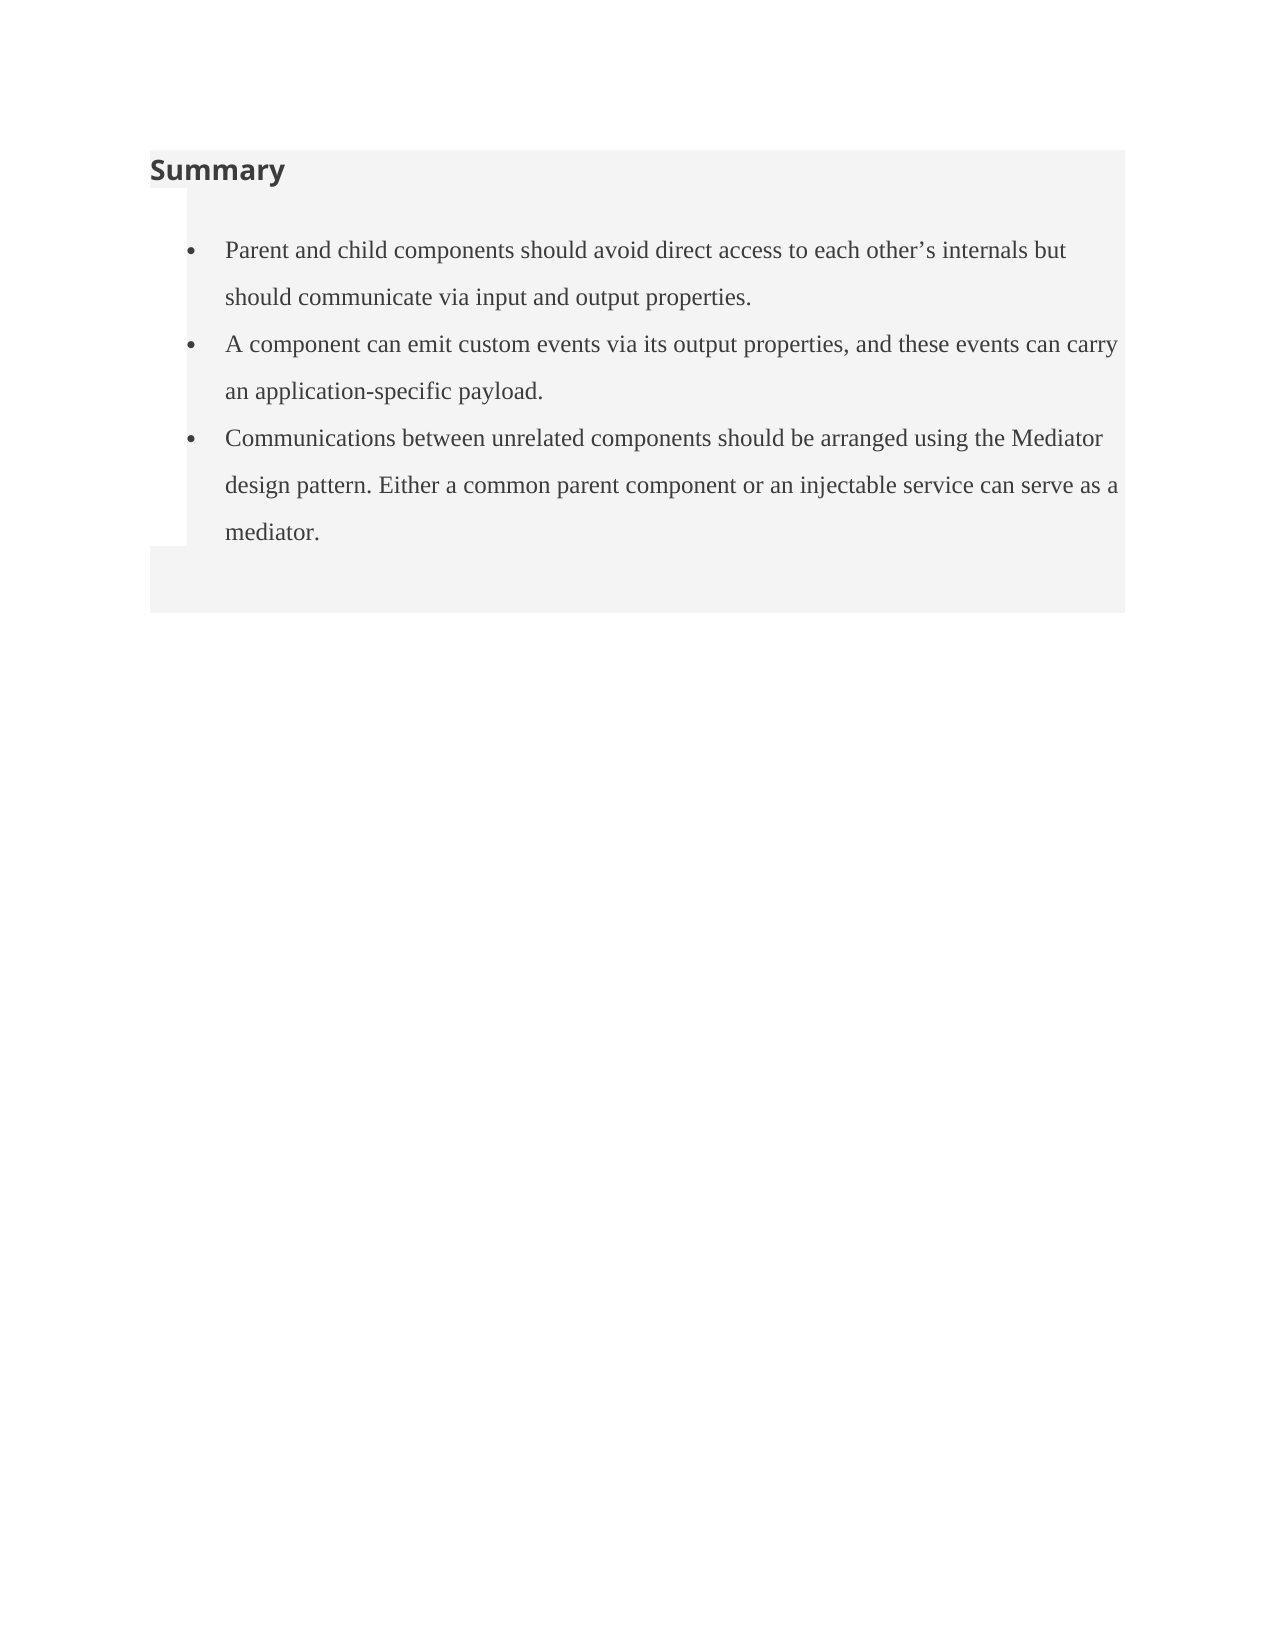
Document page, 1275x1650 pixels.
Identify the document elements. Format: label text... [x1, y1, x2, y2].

list A component can emit custom events via its output properties, and these events can carry an application-specific payload. [187, 311, 1125, 405]
list Parent and child components should avoid direct access to each other’s internals but should communicate via input and output properties. [187, 217, 1125, 311]
list Communications between unrelated components should be arranged using the Mediator design pattern. Either a common parent component or an injectable service can serve as a mediator. [187, 405, 1125, 546]
subtitle Summary [150, 150, 1125, 188]
